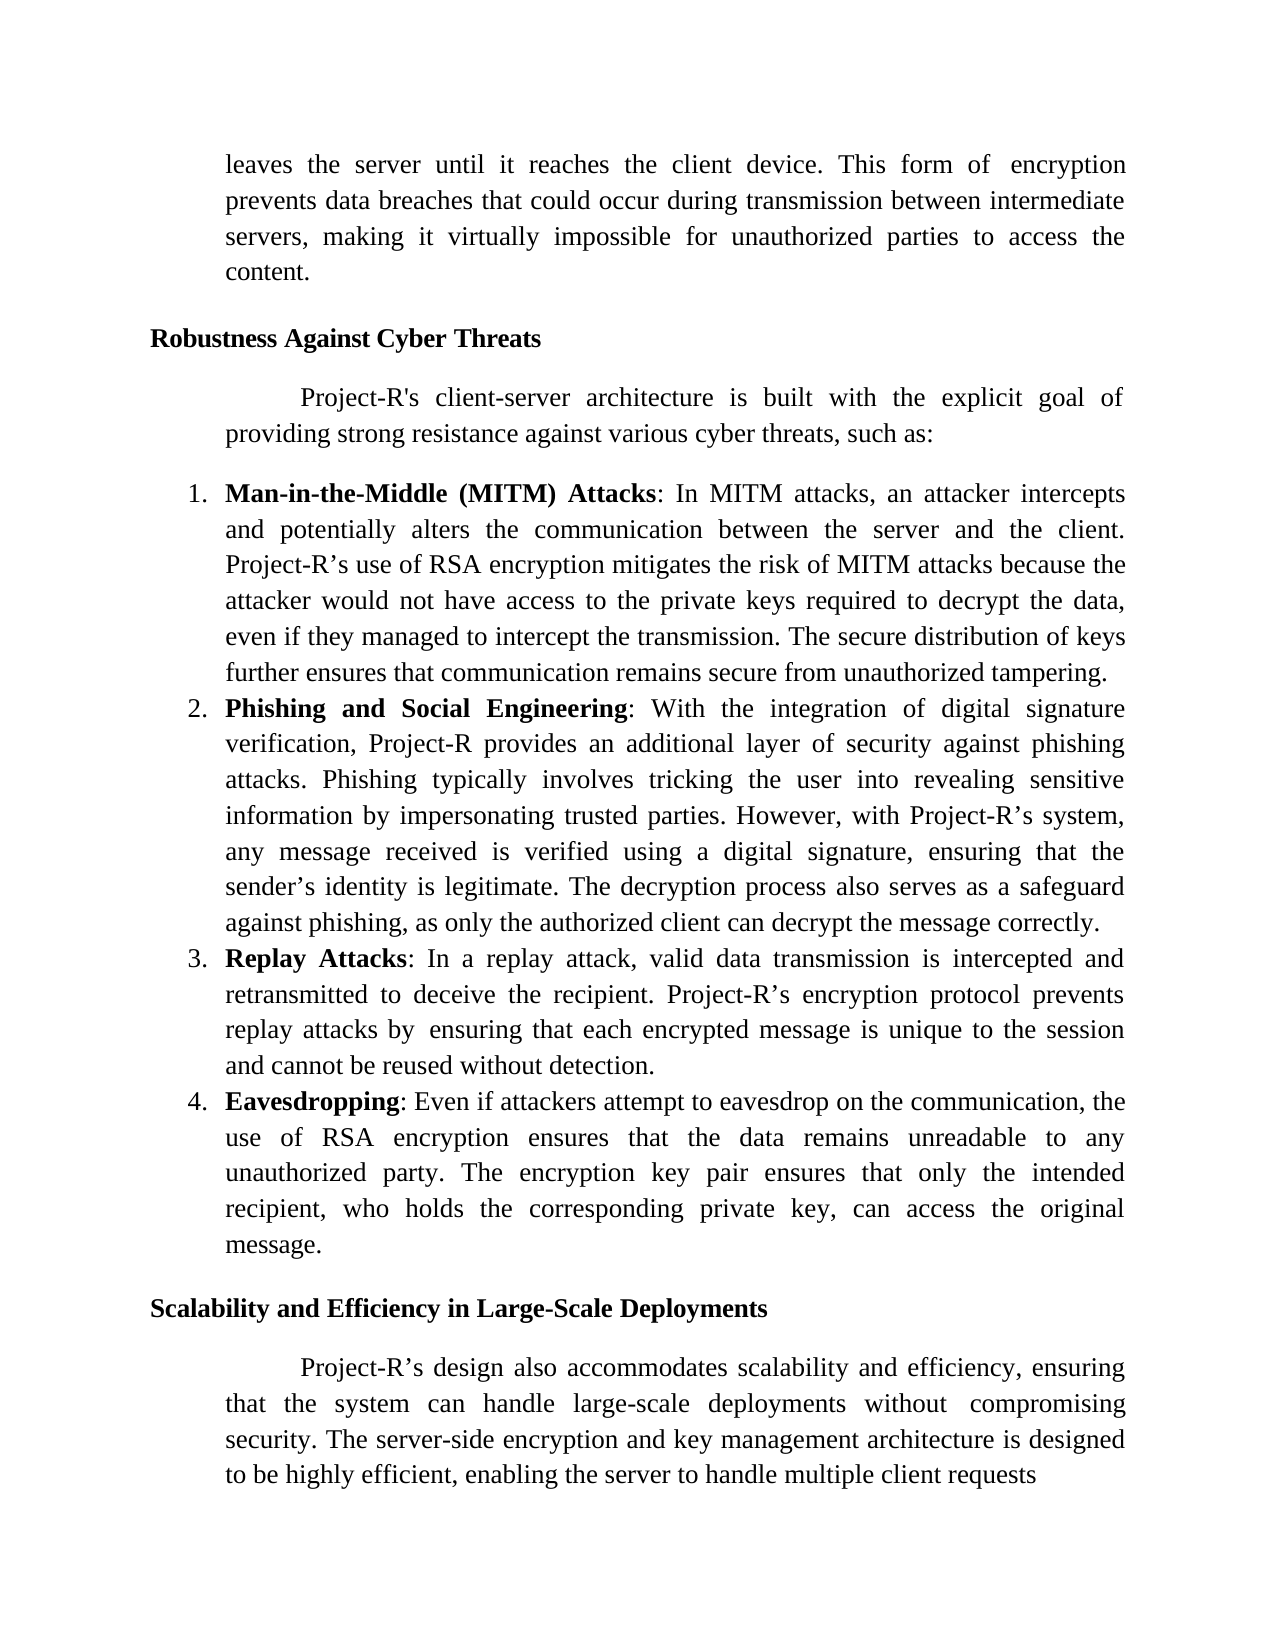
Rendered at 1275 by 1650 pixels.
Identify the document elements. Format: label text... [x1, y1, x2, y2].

text Project-R’s design also accommodates scalability and efficiency, ensuring that the system can handle large-scale deployments without compromising security. The server-side encryption and key management architecture is designed to be highly efficient, enabling the server to handle multiple client requests [225, 1351, 1126, 1490]
text Project-R's client-server architecture is built with the explicit goal of providing strong resistance against various cyber threats, such as: [225, 381, 1124, 448]
list Phishing and Social Engineering: With the integration of digital signature verification, Project-R provides an additional layer of security against phishing attacks. Phishing typically involves tricking the user into revealing sensitive information by impersonating trusted parties. However, with Project-R’s system, any message received is verified using a digital signature, ensuring that the sender’s identity is legitimate. The decryption process also serves as a safeguard against phishing, as only the authorized client can decrypt the message correctly. [187, 692, 1126, 937]
list Eavesdropping: Even if attackers attempt to eavesdrop on the communication, the use of RSA encryption ensures that the data remains unreadable to any unauthorized party. The encryption key pair ensures that only the intended recipient, who holds the corresponding private key, can access the original message. [187, 1085, 1126, 1259]
text leaves the server until it reaches the client device. This form of encryption prevents data breaches that could occur during transmission between intermediate servers, making it virtually impossible for unauthorized parties to access the content. [225, 148, 1126, 287]
subtitle Robustness Against Cyber Threats [150, 322, 1177, 353]
list Man-in-the-Middle (MITM) Attacks: In MITM attacks, an attacker intercepts and potentially alters the communication between the server and the client. Project-R’s use of RSA encryption mitigates the risk of MITM attacks because the attacker would not have access to the private keys required to decrypt the data, even if they managed to intercept the transmission. The secure distribution of keys further ensures that communication remains secure from unauthorized tampering. [187, 477, 1126, 687]
subtitle Scalability and Efficiency in Large-Scale Deployments [150, 1292, 1177, 1323]
list Replay Attacks: In a replay attack, valid data transmission is intercepted and retransmitted to deceive the recipient. Project-R’s encryption protocol prevents replay attacks by ensuring that each encrypted message is unique to the session and cannot be reused without detection. [187, 942, 1125, 1081]
